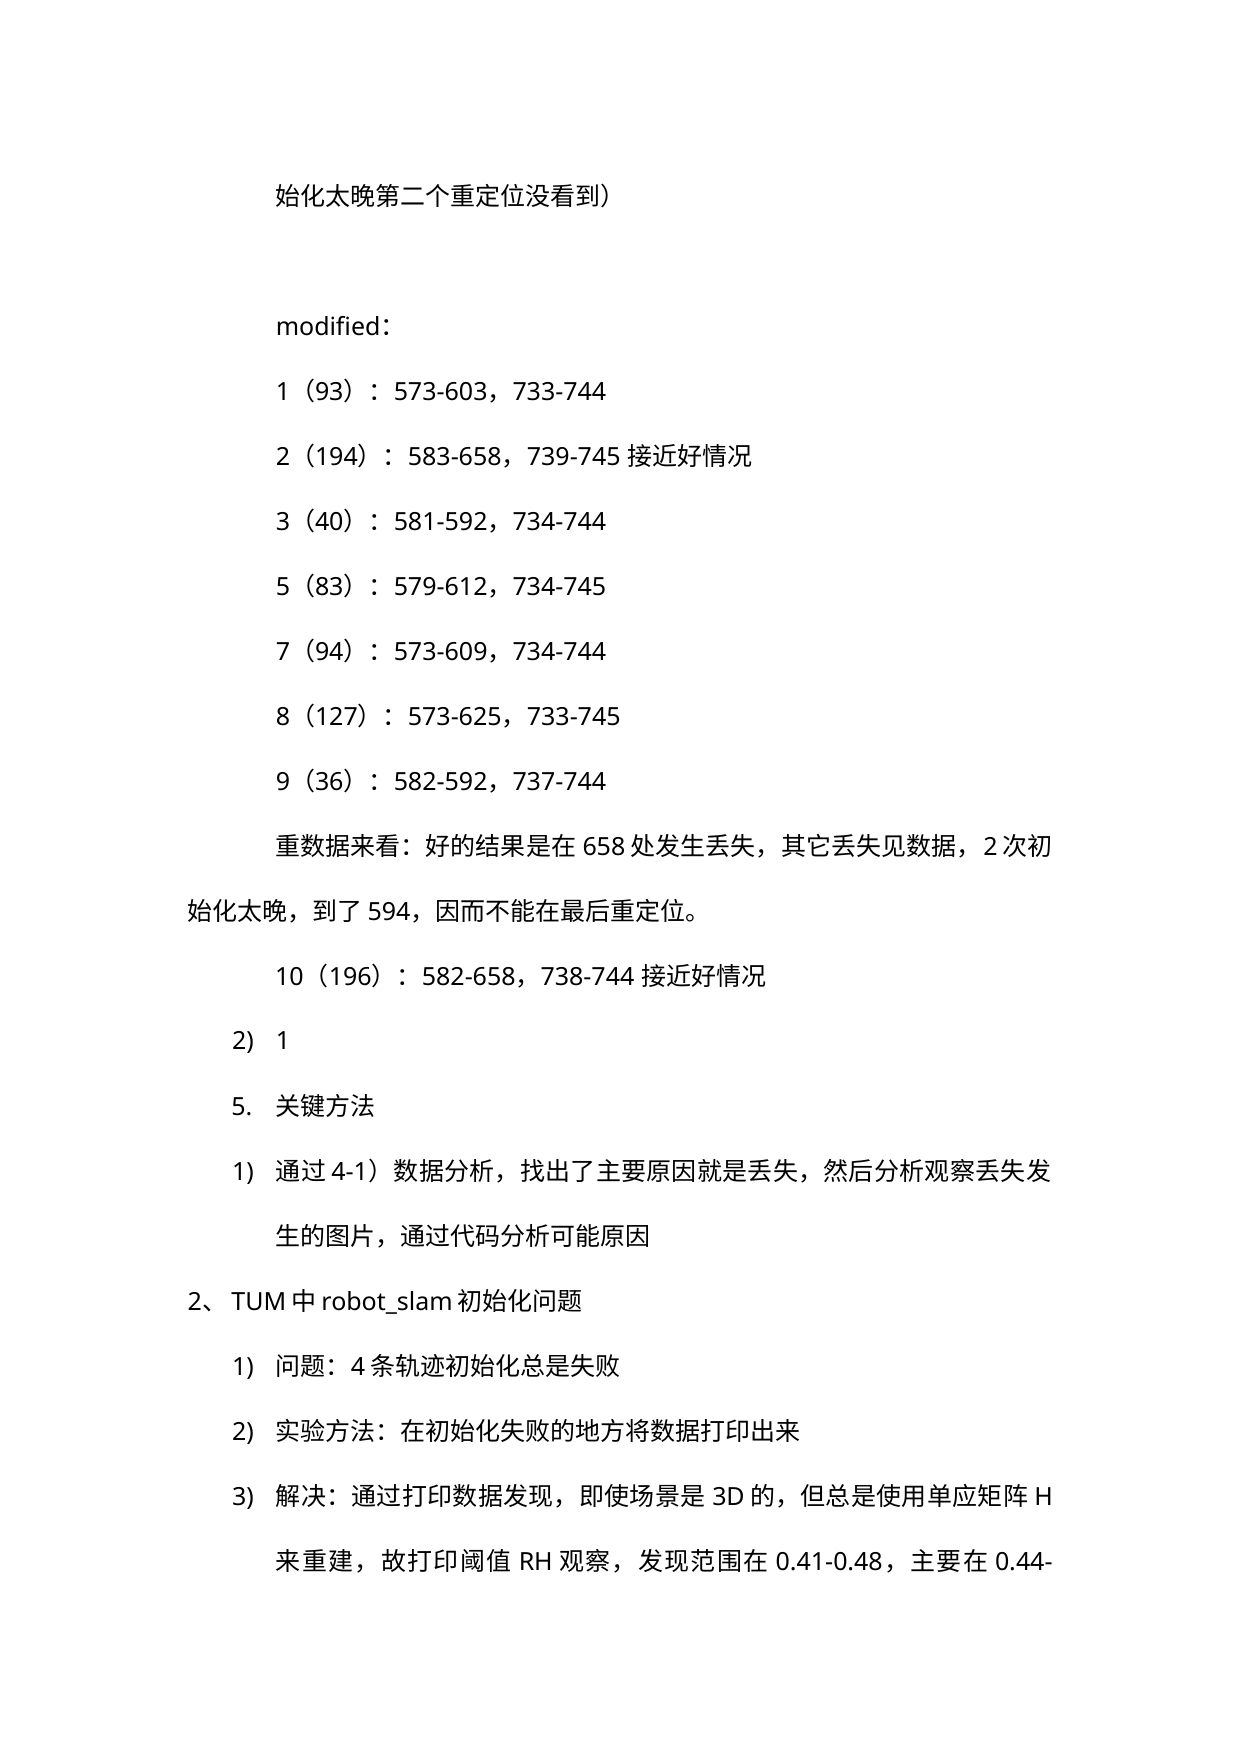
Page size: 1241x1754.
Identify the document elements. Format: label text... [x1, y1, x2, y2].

list 关键方法 [231, 1072, 1053, 1137]
text 11（141在中间丢失一次重定位）：595-630，640-659（重定位，初始化太晚第二个重定位没看到） [276, 162, 1053, 227]
text 9（36）：582-592，737-744 [276, 747, 1053, 812]
text 重数据来看：好的结果是在658处发生丢失，其它丢失见数据，2次初始化太晚，到了594，因而不能在最后重定位。 [187, 812, 1053, 942]
text 7（94）：573-609，734-744 [276, 617, 1053, 682]
text 1（93）：573-603，733-744 [276, 357, 1053, 422]
text 2（194）：583-658，739-745 接近好情况 [276, 422, 1053, 487]
text modified： [276, 292, 1053, 357]
text 10（196）：582-658，738-744 接近好情况 [187, 942, 1053, 1007]
list 实验方法：在初始化失败的地方将数据打印出来 [232, 1397, 1053, 1462]
list 解决：通过打印数据发现，即使场景是3D的，但总是使用单应矩阵H来重建，故打印阈值RH观察，发现范围在0.41-0.48，主要在0.44-0.46，最后将阈值从0.4设置为0.46，能够初始化。 [232, 1462, 1053, 1592]
text 5（83）：579-612，734-745 [276, 552, 1053, 617]
list 1 [232, 1007, 1053, 1072]
text 3（40）：581-592，734-744 [276, 487, 1053, 552]
list 问题：4条轨迹初始化总是失败 [232, 1332, 1053, 1397]
text 8（127）：573-625，733-745 [276, 682, 1053, 747]
list 通过4-1）数据分析，找出了主要原因就是丢失，然后分析观察丢失发生的图片，通过代码分析可能原因 [232, 1137, 1053, 1267]
list TUM中robot_slam初始化问题 [187, 1267, 1053, 1332]
